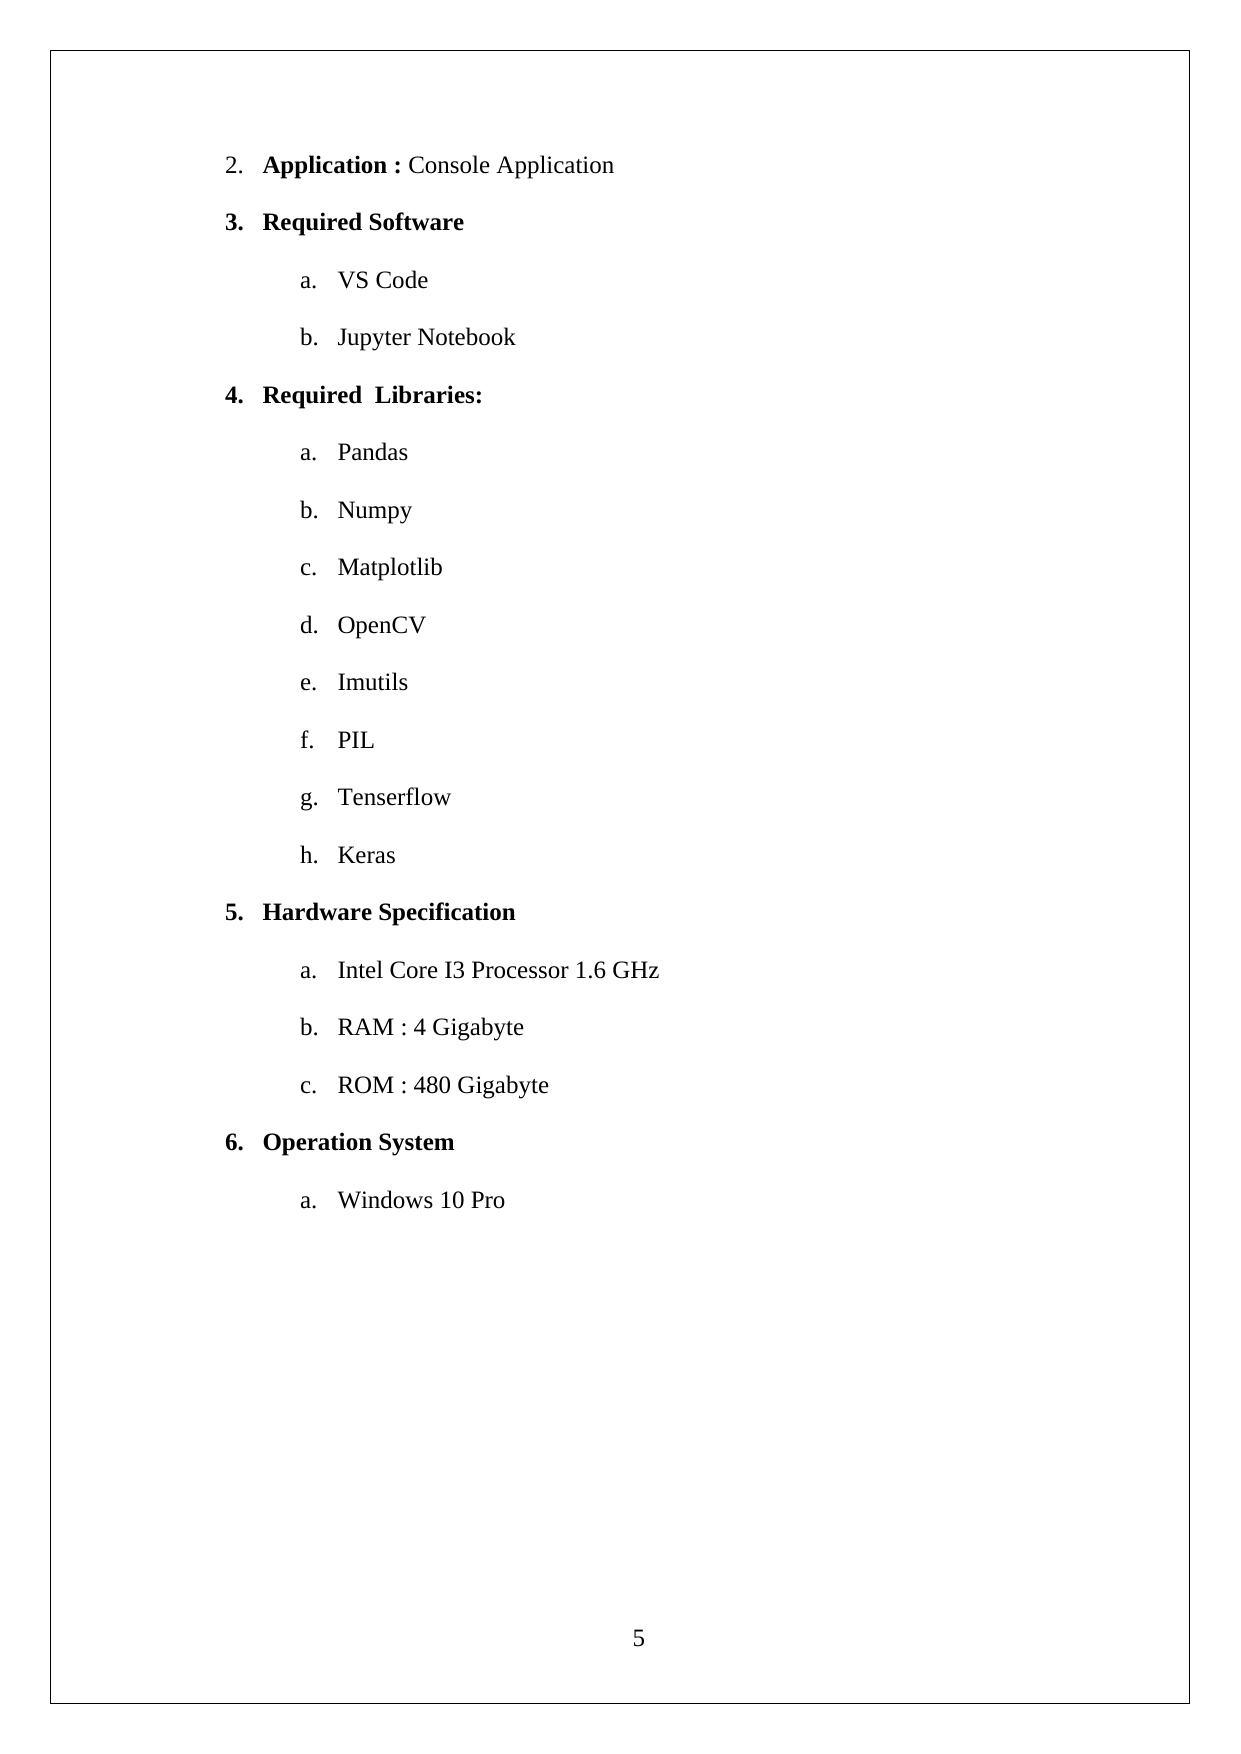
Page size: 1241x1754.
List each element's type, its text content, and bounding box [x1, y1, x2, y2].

list OpenCV [300, 610, 1090, 639]
list Jupyter Notebook [300, 322, 1090, 351]
list Tenserflow [300, 782, 1090, 811]
list Required Software [225, 207, 1090, 236]
list Pandas [300, 437, 1090, 466]
list Matplotlib [300, 552, 1090, 581]
list ROM : 480 Gigabyte [300, 1070, 1090, 1099]
list PIL [300, 725, 1090, 754]
list Imutils [300, 667, 1090, 696]
list Numpy [300, 495, 1090, 524]
list RAM : 4 Gigabyte [300, 1012, 1090, 1041]
list VS Code [300, 265, 1090, 294]
list Intel Core I3 Processor 1.6 GHz [300, 955, 1090, 984]
list Application : Console Application [225, 150, 1090, 179]
list Operation System [225, 1127, 1090, 1156]
list Hardware Specification [225, 897, 1090, 926]
list Required Libraries: [225, 380, 1090, 409]
list Windows 10 Pro [300, 1185, 1090, 1214]
list Keras [300, 840, 1090, 869]
